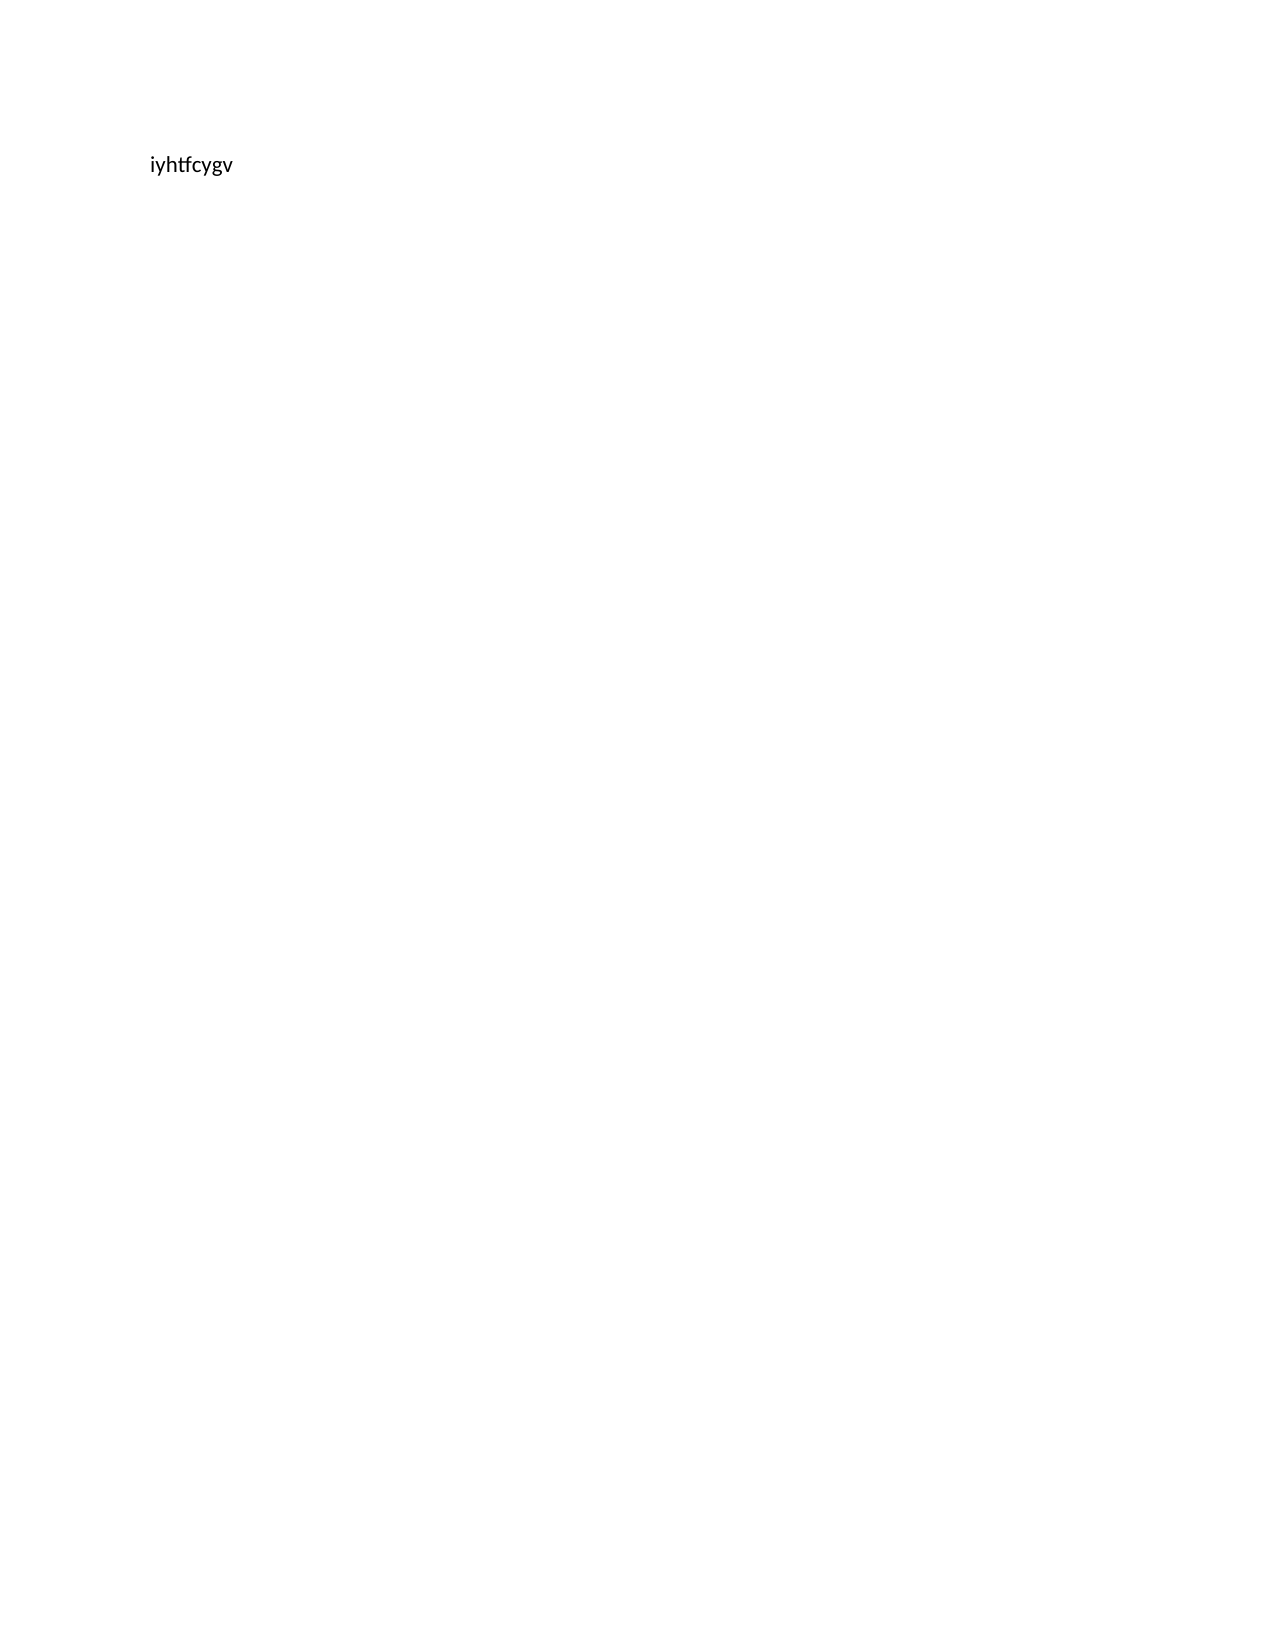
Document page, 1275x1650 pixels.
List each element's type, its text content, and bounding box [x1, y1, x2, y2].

text iyhtfcygv [150, 150, 1125, 178]
